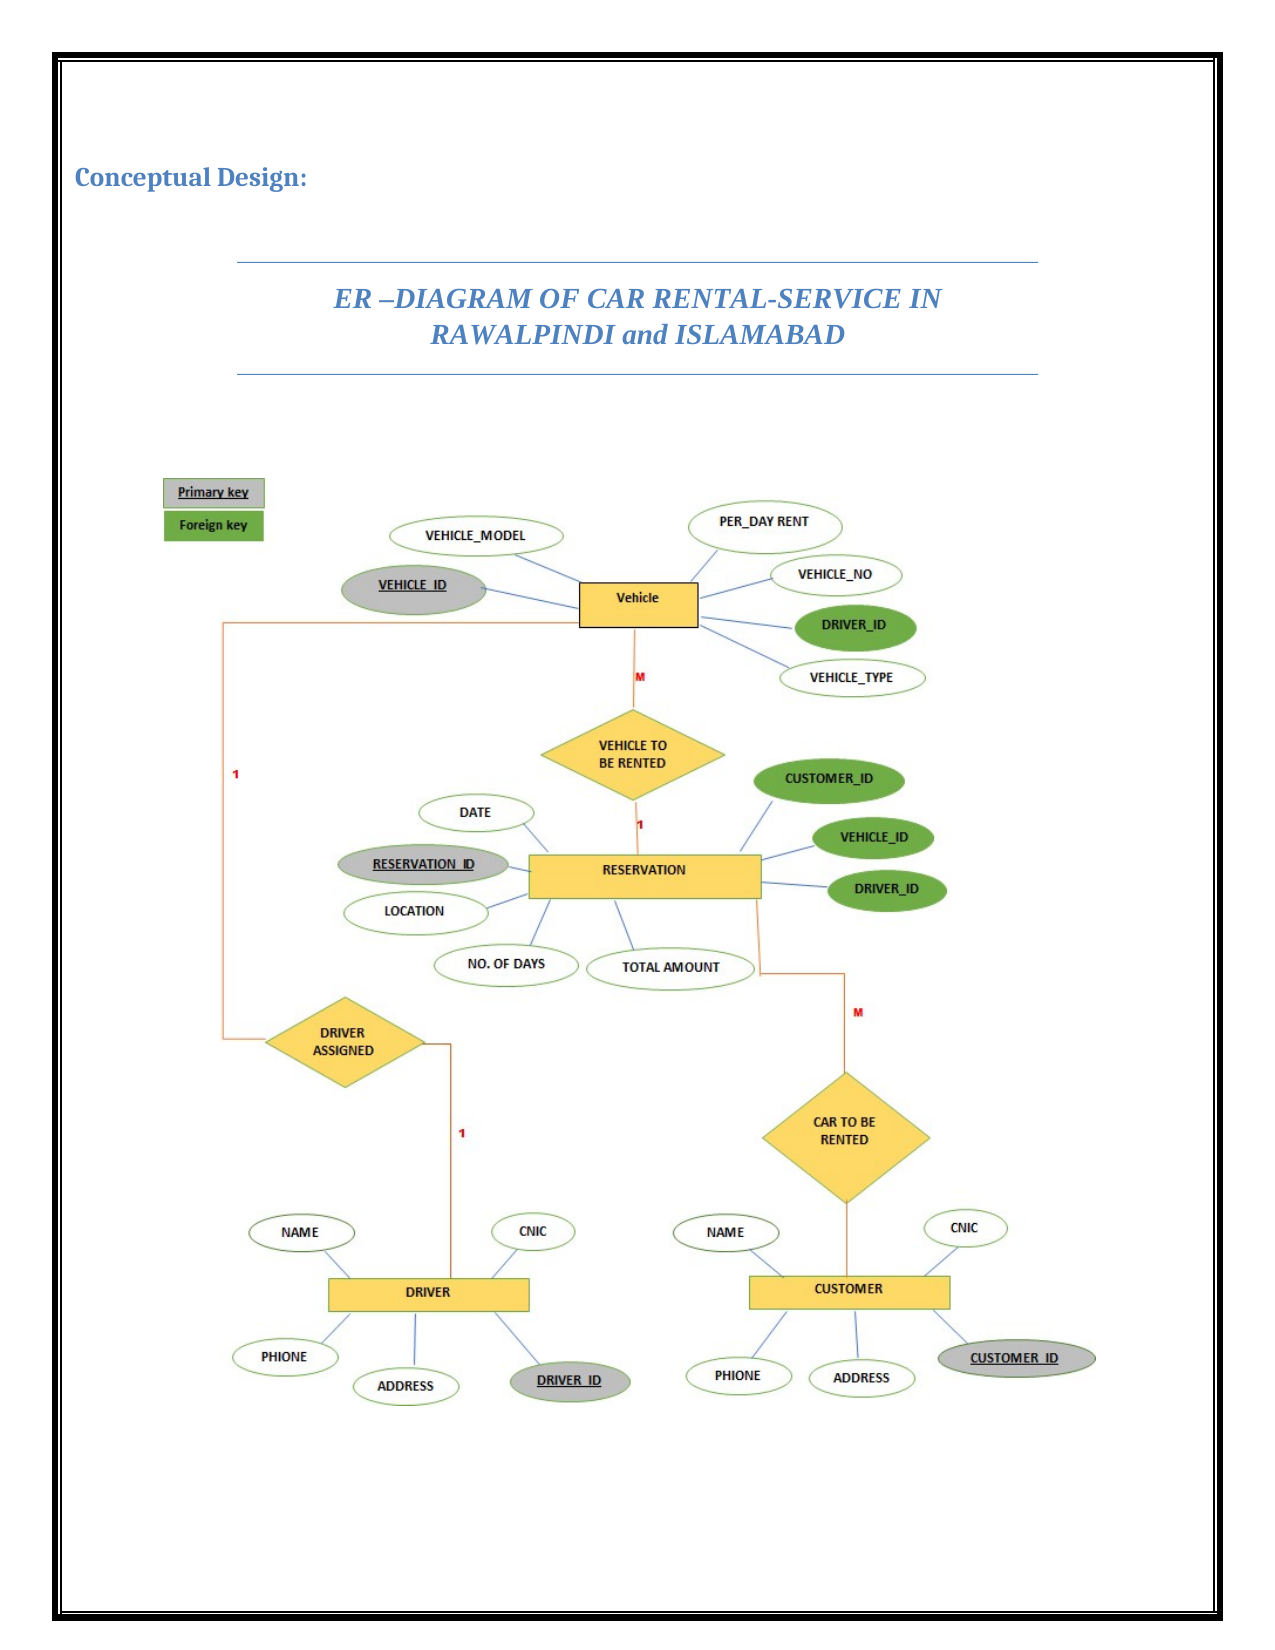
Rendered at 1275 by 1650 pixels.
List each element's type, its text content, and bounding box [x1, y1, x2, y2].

text ER –DIAGRAM OF CAR RENTAL-SERVICE IN RAWALPINDI and ISLAMABAD [333, 281, 944, 351]
picture [163, 478, 1096, 1406]
subtitle Conceptual Design: [75, 162, 1137, 194]
